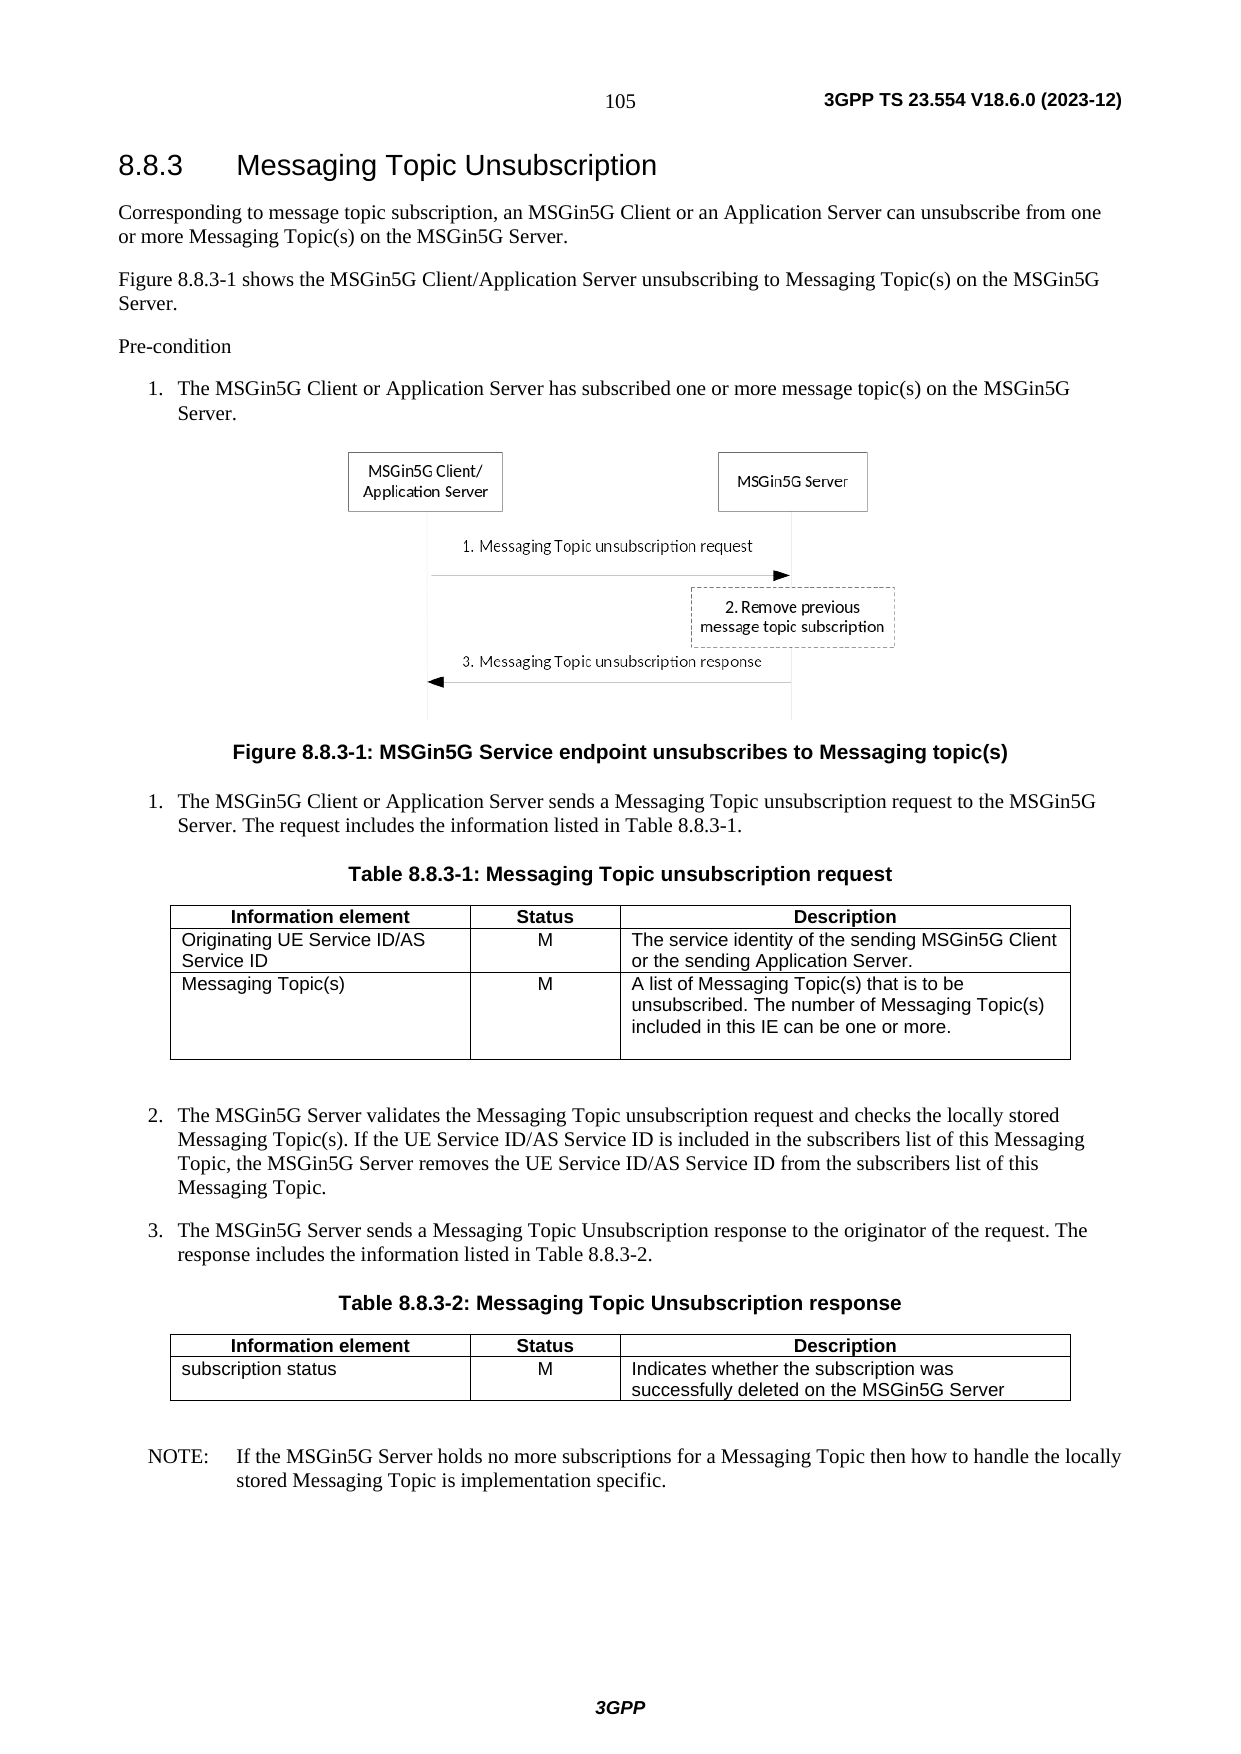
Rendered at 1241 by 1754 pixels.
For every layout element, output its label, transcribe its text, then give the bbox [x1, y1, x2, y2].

text Table 8.8.3-2: Messaging Topic Unsubscription response [118, 1291, 1122, 1315]
subtitle 8.8.3 Messaging Topic Unsubscription [118, 147, 1122, 181]
text 3. The MSGin5G Server sends a Messaging Topic Unsubscription response to the originator of the request. The response includes the information listed in Table 8.8.3-2. [148, 1218, 1122, 1266]
text 1. The MSGin5G Client or Application Server has subscribed one or more message topic(s) on the MSGin5G Server. [148, 376, 1122, 424]
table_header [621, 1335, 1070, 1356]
text Pre-condition [118, 333, 1122, 358]
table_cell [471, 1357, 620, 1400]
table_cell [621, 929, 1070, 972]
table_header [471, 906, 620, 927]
text Table 8.8.3-1: Messaging Topic unsubscription request [118, 862, 1122, 886]
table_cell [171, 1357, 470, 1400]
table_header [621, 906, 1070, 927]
text 2. The MSGin5G Server validates the Messaging Topic unsubscription request and checks the locally stored Messaging Topic(s). If the UE Service ID/AS Service ID is included in the subscribers list of this Messaging Topic, the MSGin5G Server removes the UE Service ID/AS Service ID from the subscribers list of this Messaging Topic. [148, 1103, 1122, 1199]
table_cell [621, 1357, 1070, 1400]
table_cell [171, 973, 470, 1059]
text Figure 8.8.3-1 shows the MSGin5G Client/Application Server unsubscribing to Messaging Topic(s) on the MSGin5G Server. [118, 267, 1122, 315]
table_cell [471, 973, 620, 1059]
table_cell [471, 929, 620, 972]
text 1. The MSGin5G Client or Application Server sends a Messaging Topic unsubscription request to the MSGin5G Server. The request includes the information listed in Table 8.8.3-1. [148, 789, 1122, 837]
text Corresponding to message topic subscription, an MSGin5G Client or an Application Server can unsubscribe from one or more Messaging Topic(s) on the MSGin5G Server. [118, 200, 1122, 248]
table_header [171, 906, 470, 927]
text NOTE: If the MSGin5G Server holds no more subscriptions for a Messaging Topic then how to handle the locally stored Messaging Topic is implementation specific. [148, 1444, 1122, 1492]
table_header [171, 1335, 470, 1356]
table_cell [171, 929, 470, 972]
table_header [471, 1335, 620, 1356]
text Figure 8.8.3-1: MSGin5G Service endpoint unsubscribes to Messaging topic(s) [118, 740, 1122, 764]
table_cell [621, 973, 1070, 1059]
